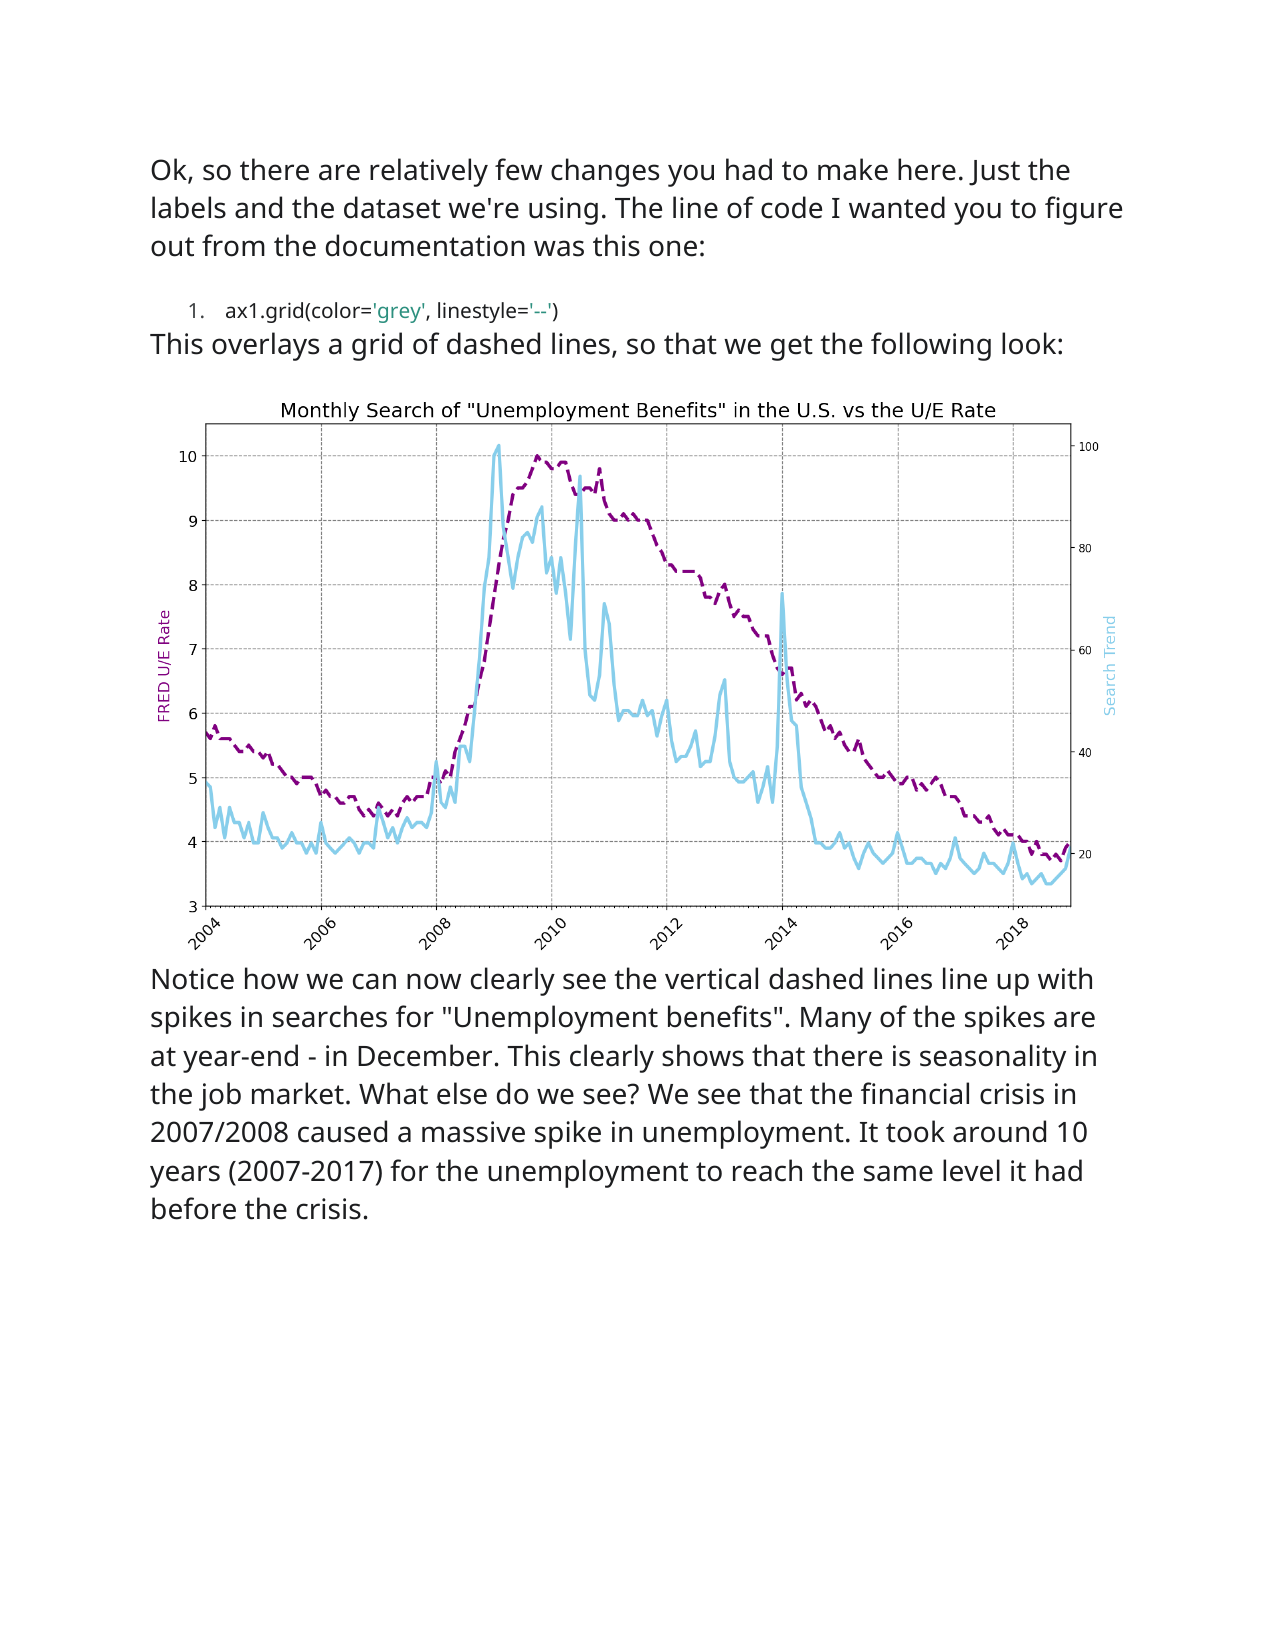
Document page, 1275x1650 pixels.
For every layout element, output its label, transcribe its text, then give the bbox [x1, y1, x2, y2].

text Notice how we can now clearly see the vertical dashed lines line up with spikes in searches for "Unemployment benefits". Many of the spikes are at year-end - in December. This clearly shows that there is seasonality in the job market. What else do we see? We see that the financial crisis in 2007/2008 caused a massive spike in unemployment. It took around 10 years (2007-2017) for the unemployment to reach the same level it had before the crisis. [150, 960, 1125, 1228]
list ax1.grid(color='grey', linestyle='--') [187, 296, 1125, 325]
picture [150, 394, 1125, 960]
text This overlays a grid of dashed lines, so that we get the following look: [150, 325, 1125, 363]
text Ok, so there are relatively few changes you had to make here. Just the labels and the dataset we're using. The line of code I wanted you to figure out from the documentation was this one: [150, 150, 1125, 265]
